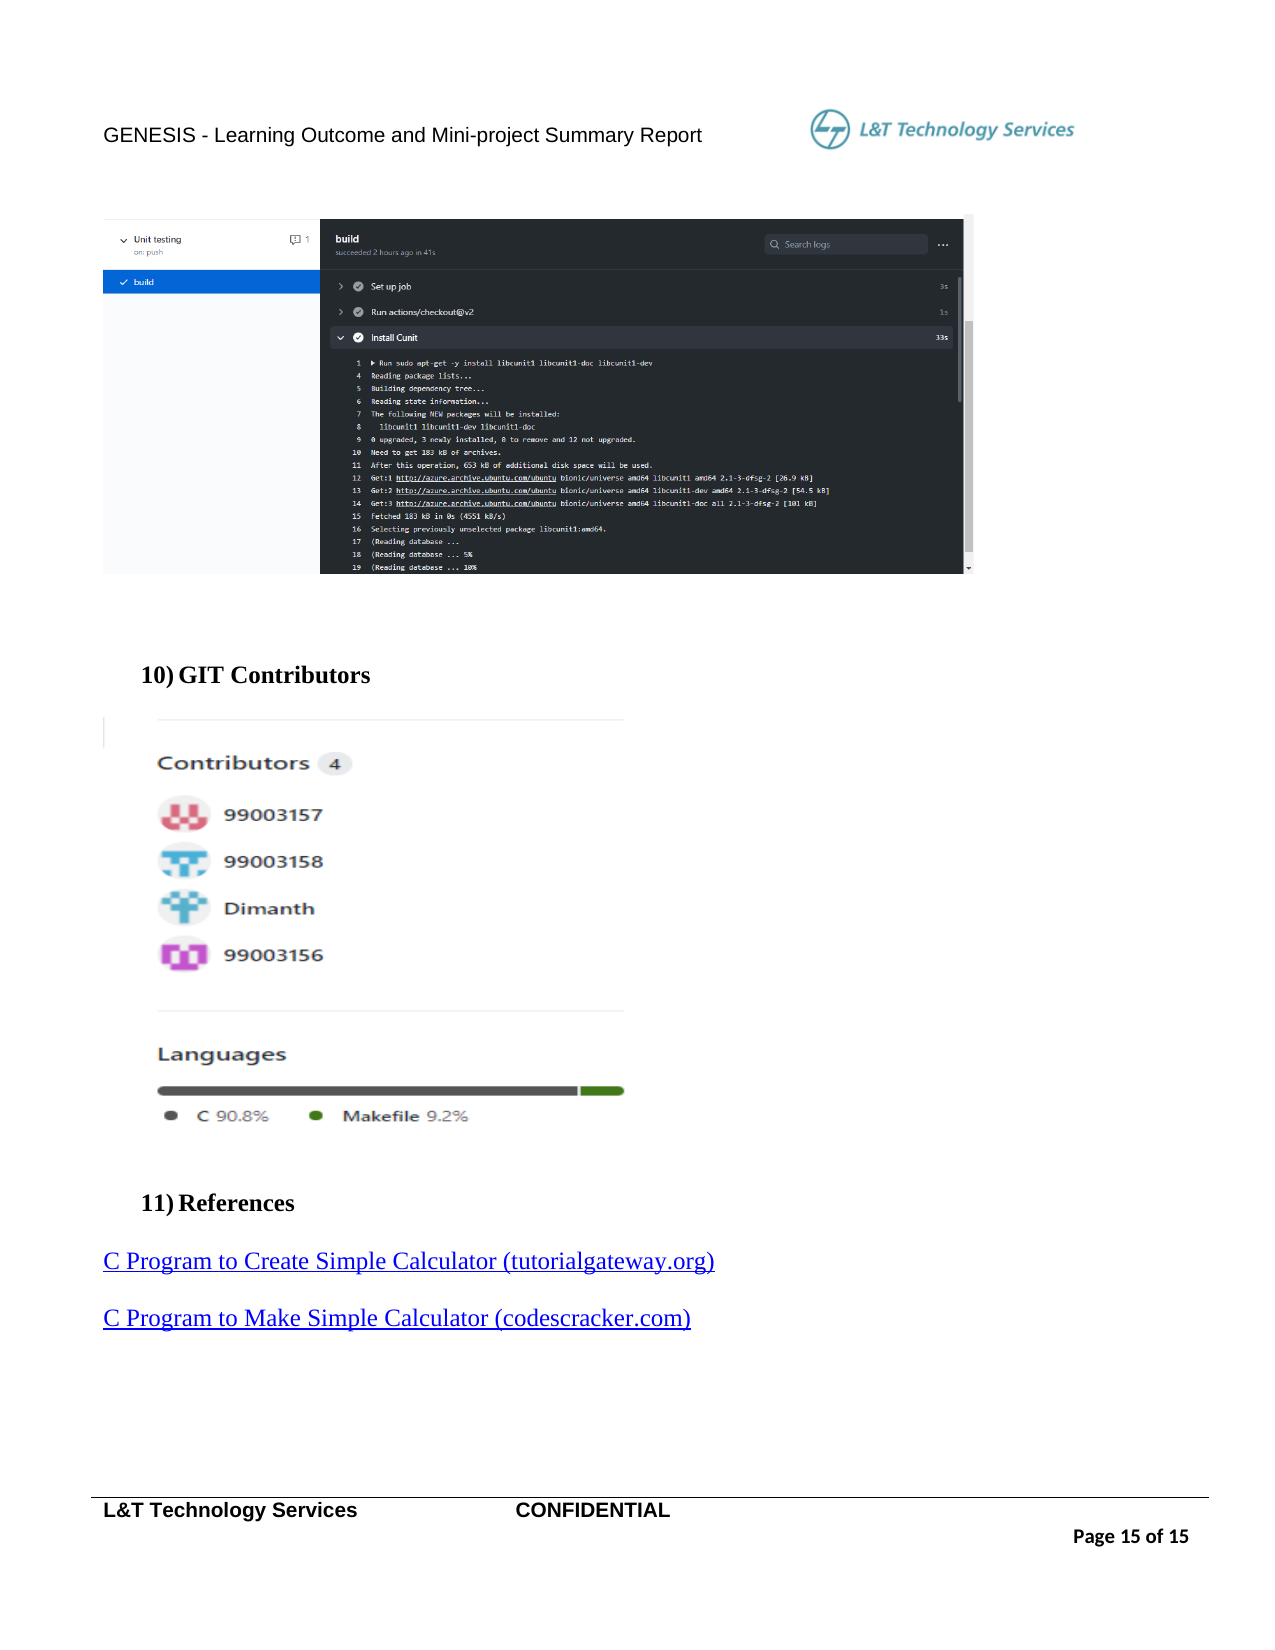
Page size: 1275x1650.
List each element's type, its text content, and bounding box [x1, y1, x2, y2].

list References [141, 1188, 1162, 1217]
picture [103, 214, 974, 574]
list GIT Contributors [141, 660, 1162, 689]
text C Program to Make Simple Calculator (codescracker.com) [103, 1303, 1162, 1332]
picture [808, 98, 1075, 162]
picture [103, 717, 686, 1160]
text C Program to Create Simple Calculator (tutorialgateway.org) [103, 1246, 1162, 1275]
